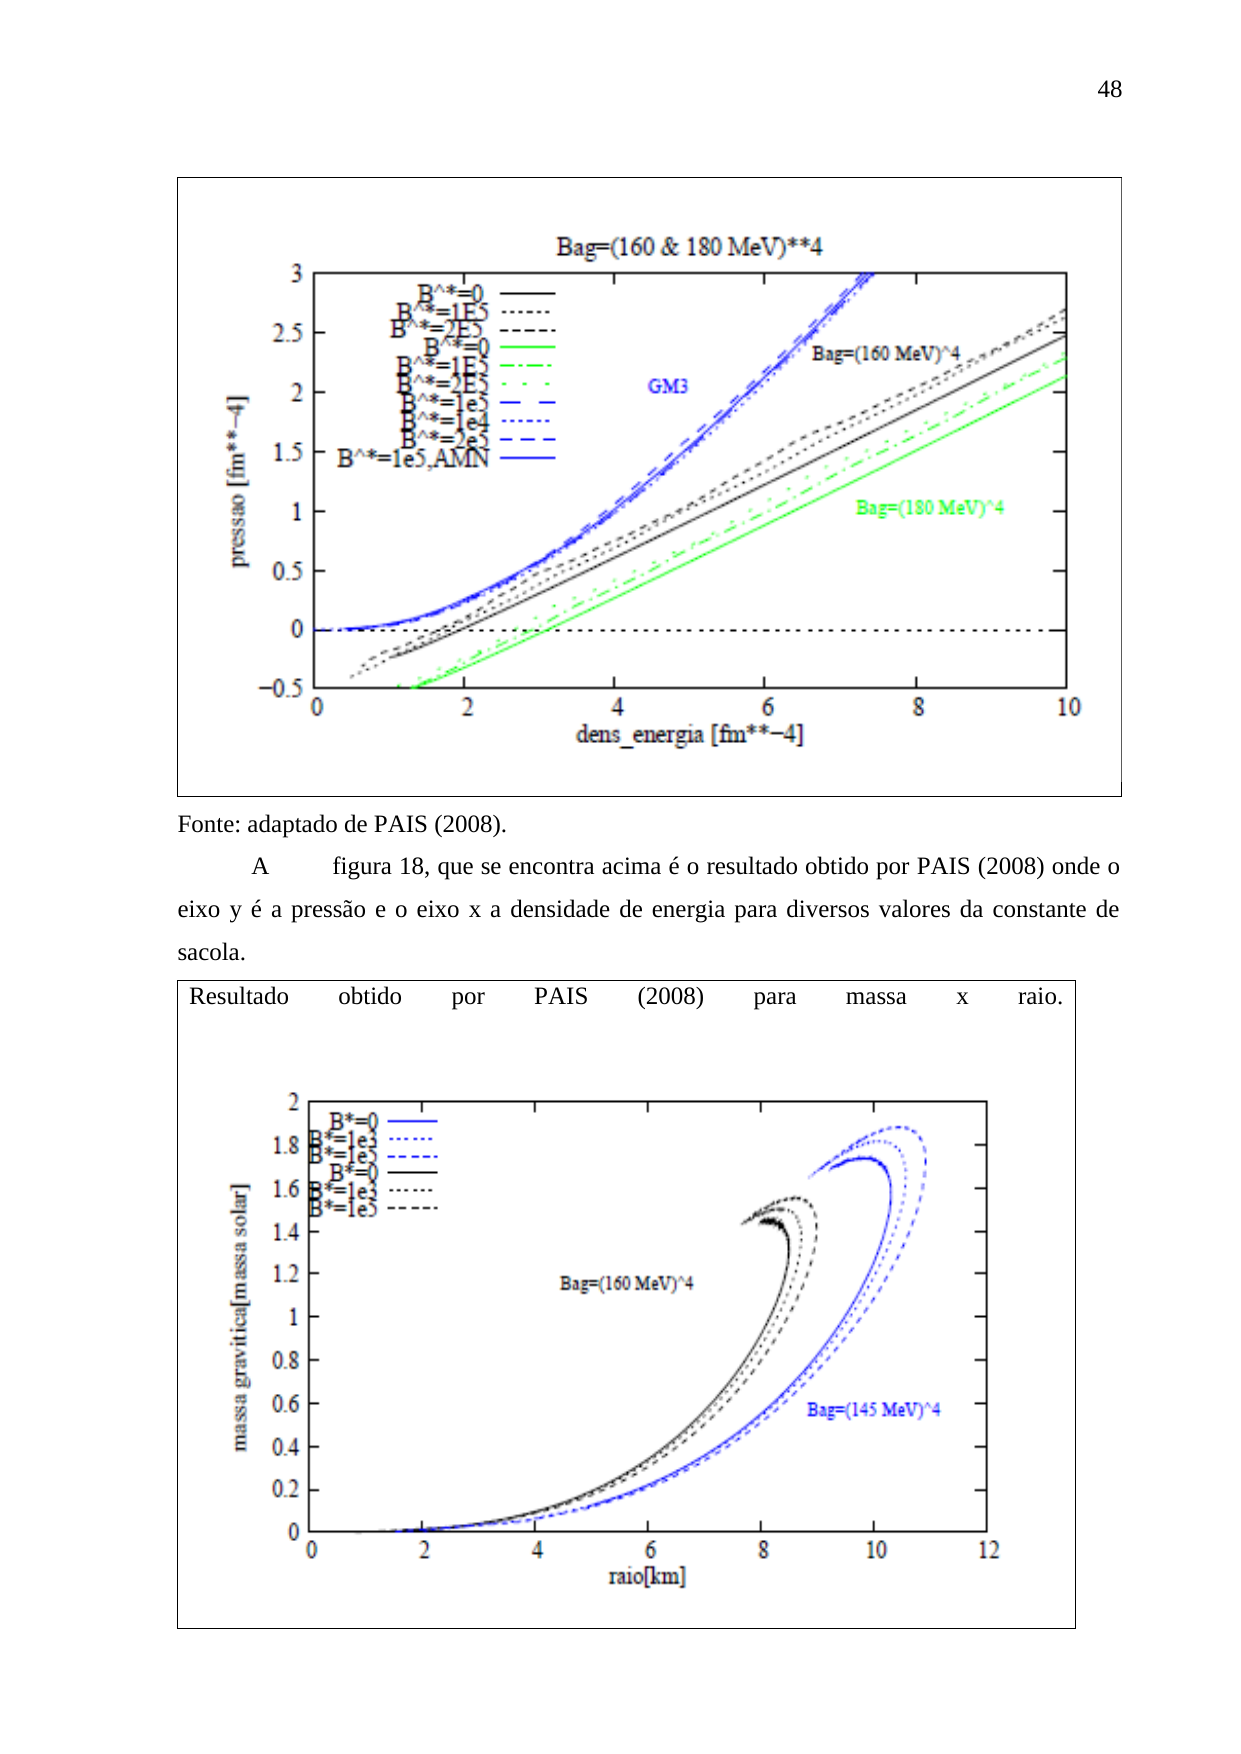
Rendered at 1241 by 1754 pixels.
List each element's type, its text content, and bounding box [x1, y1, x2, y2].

picture [188, 178, 1122, 782]
table_header Resultado obtido por PAIS (2008) para massa x raio. [178, 981, 1075, 1628]
picture [188, 1024, 1064, 1614]
table_header [178, 178, 1121, 796]
text A figura 18, que se encontra acima é o resultado obtido por PAIS (2008) onde o eixo y é a pressão e o eixo x a densidade de energia para diversos valores da constante de sacola. [177, 851, 1122, 966]
text Fonte: adaptado de PAIS (2008). [177, 809, 1122, 838]
